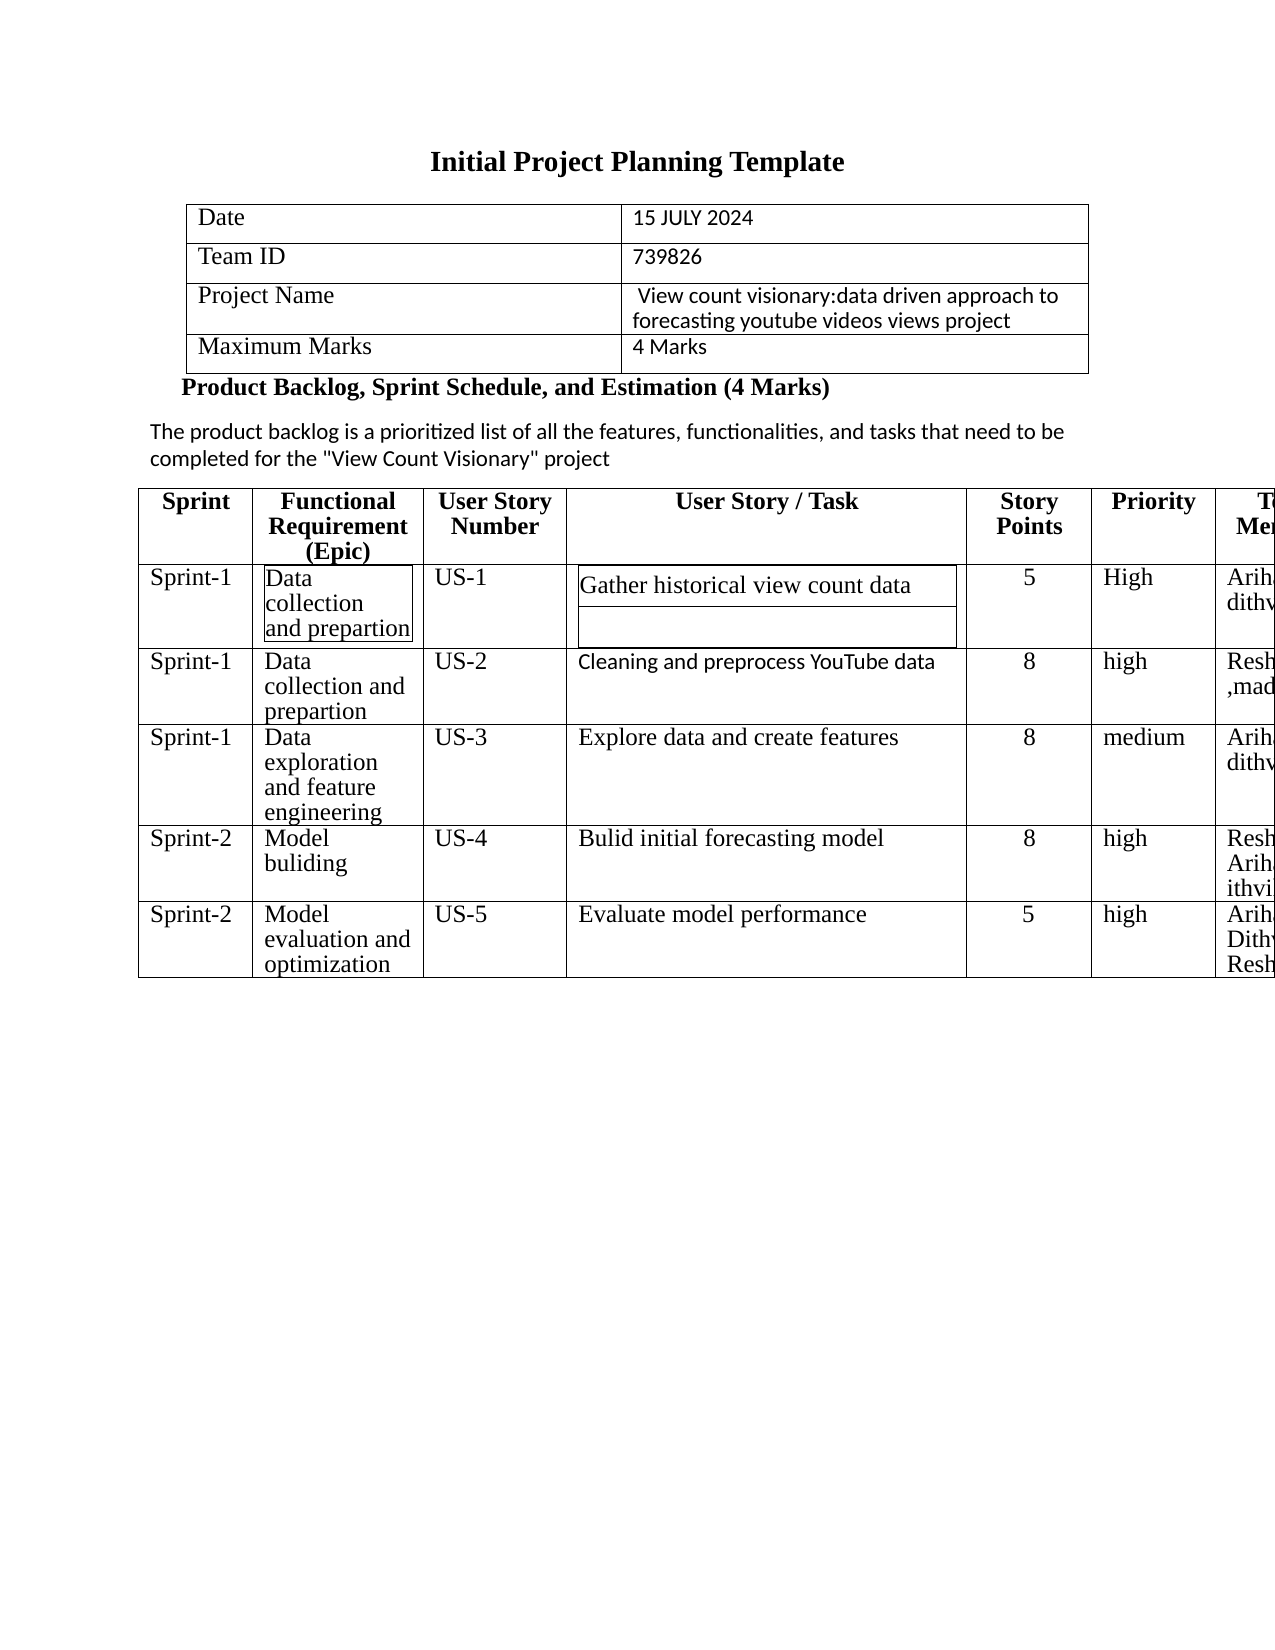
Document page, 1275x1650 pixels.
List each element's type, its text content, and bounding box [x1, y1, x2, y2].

table_header Date [187, 205, 621, 243]
table_cell Reshma ,madhav [1216, 649, 1274, 724]
table_header Team Members [1216, 489, 1274, 564]
table_cell Sprint-1 [139, 565, 252, 648]
table_cell Sprint-2 [139, 826, 252, 901]
table_cell Model evaluation and optimization [253, 902, 423, 977]
table_cell Sprint-2 [139, 902, 252, 977]
table_cell 8 [967, 649, 1091, 724]
table_cell Evaluate model performance [567, 902, 966, 977]
table_cell [253, 565, 423, 648]
table_cell high [1092, 649, 1215, 724]
table_cell View count visionary:data driven approach to forecasting youtube videos views project [622, 284, 1088, 333]
table_cell Arihanth, Dithvika, Reshma [1216, 902, 1274, 977]
table_cell Cleaning and preprocess YouTube data [567, 649, 966, 724]
text The product backlog is a prioritized list of all the features, functionalities, and tasks that need to be completed for the "View Count Visionary" project [150, 417, 1125, 471]
table_header Functional Requirement (Epic) [253, 489, 423, 564]
table_cell Team ID [187, 244, 621, 282]
table_cell High [1092, 565, 1215, 648]
table_cell Sprint-1 [139, 649, 252, 724]
table_cell US-1 [424, 565, 566, 648]
table_cell US-5 [424, 902, 566, 977]
table_cell US-2 [424, 649, 566, 724]
table_header 15 JULY 2024 [622, 205, 1088, 243]
table_cell Arihanth, dithvika [1216, 725, 1274, 825]
table_header Priority [1092, 489, 1215, 564]
table_cell 739826 [622, 244, 1088, 282]
table_cell 8 [967, 725, 1091, 825]
table_cell [567, 565, 578, 648]
table_cell US-4 [424, 826, 566, 901]
table_cell Project Name [187, 284, 621, 333]
table_cell Explore data and create features [567, 725, 966, 825]
table_cell [957, 565, 966, 648]
table_cell Reshma, Arihanth ,dithvika [1216, 826, 1274, 901]
table_cell Maximum Marks [187, 335, 621, 373]
table_cell Data exploration and feature engineering [253, 725, 423, 825]
text Initial Project Planning Template [150, 150, 1125, 177]
table_cell Arihanth, dithvika [1216, 565, 1274, 648]
table_cell 8 [967, 826, 1091, 901]
table_header Sprint [139, 489, 252, 564]
table_cell Bulid initial forecasting model [567, 826, 966, 901]
table_cell US-3 [424, 725, 566, 825]
table_cell Model buliding [253, 826, 423, 901]
table_cell 5 [967, 902, 1091, 977]
table_cell Sprint-1 [139, 725, 252, 825]
table_cell high [1092, 826, 1215, 901]
table_header User Story / Task [567, 489, 966, 564]
text Product Backlog, Sprint Schedule, and Estimation (4 Marks) [150, 374, 1125, 401]
table_cell high [1092, 902, 1215, 977]
table_cell 4 Marks [622, 335, 1088, 373]
table_cell medium [1092, 725, 1215, 825]
table_cell Data collection and prepartion [253, 649, 423, 724]
table_header Story Points [967, 489, 1091, 564]
table_cell 5 [967, 565, 1091, 648]
table_header User Story Number [424, 489, 566, 564]
